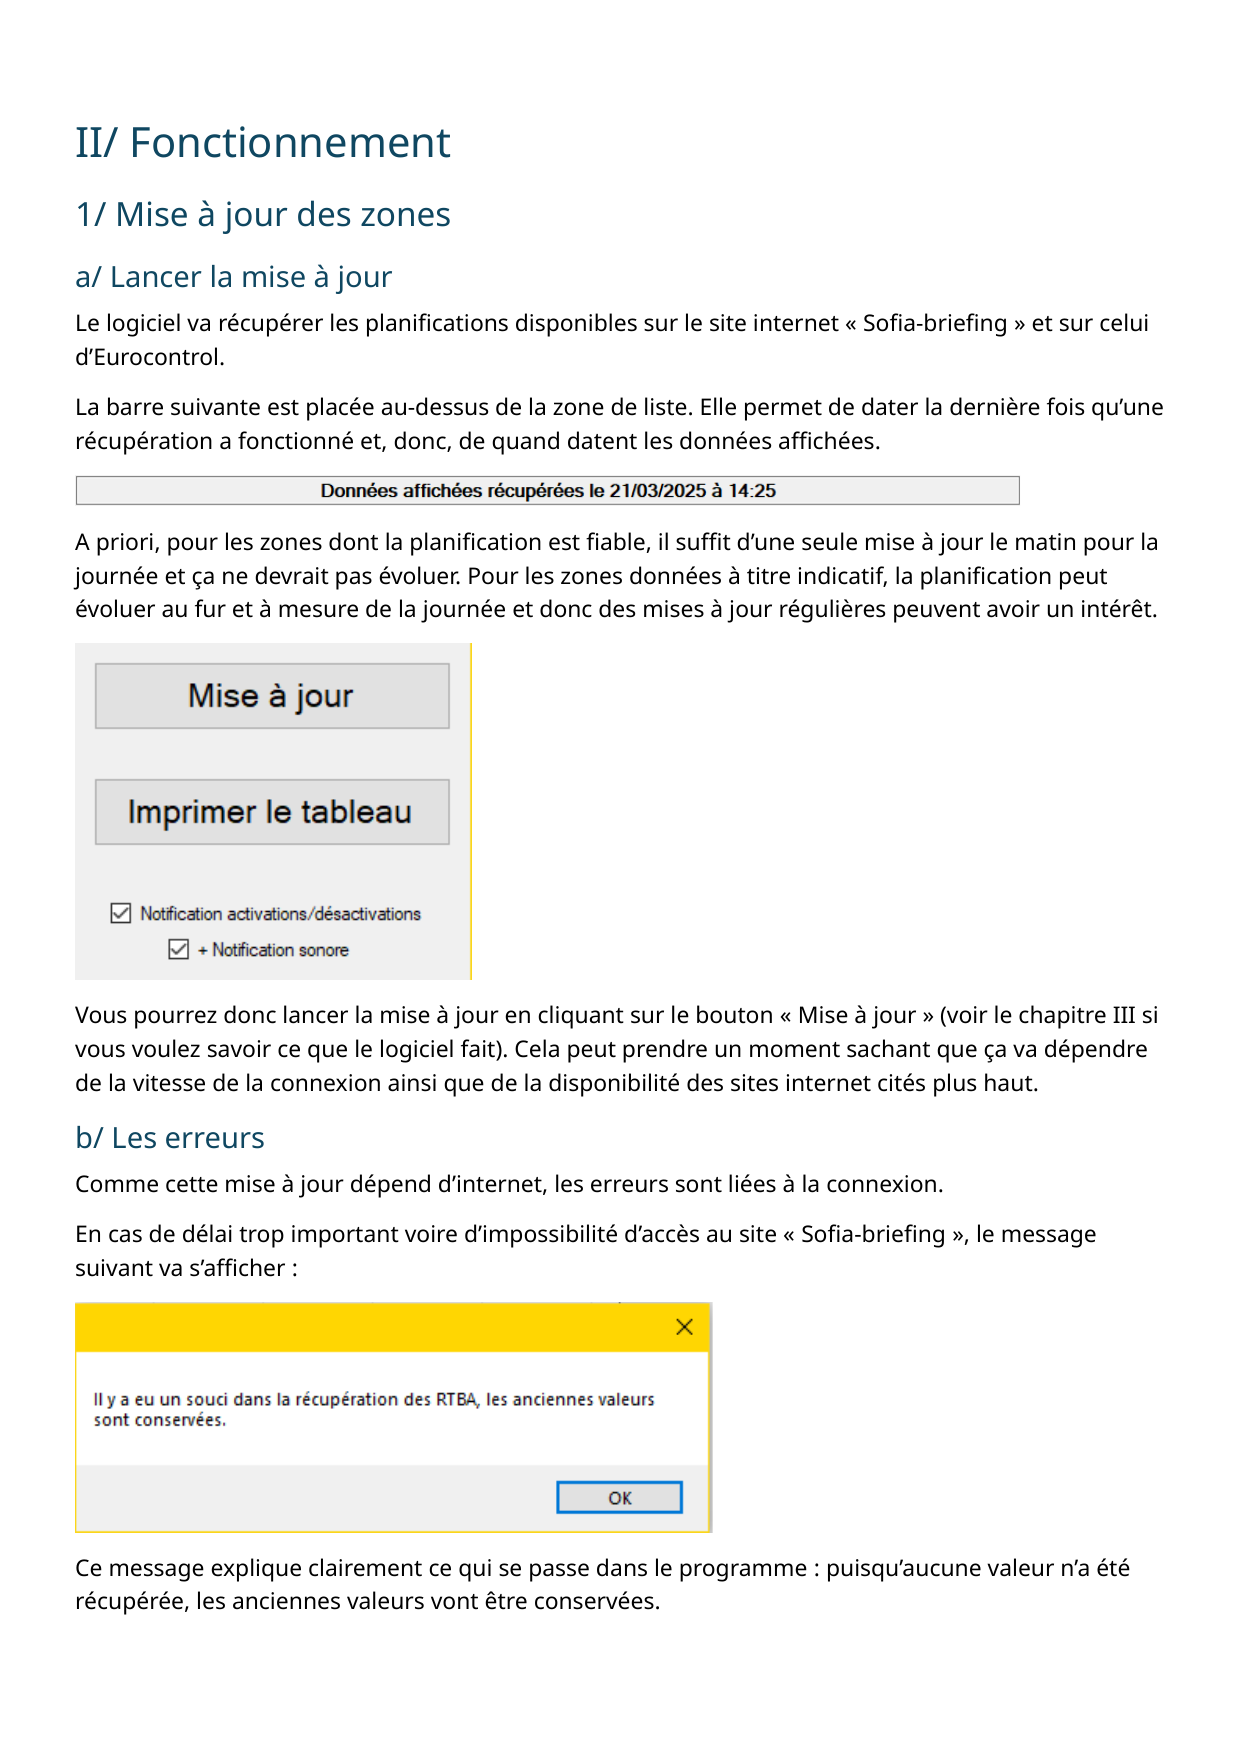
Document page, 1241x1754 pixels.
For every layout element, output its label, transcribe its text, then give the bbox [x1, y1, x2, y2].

subtitle b/ Les erreurs [75, 1117, 1165, 1157]
subtitle a/ Lancer la mise à jour [75, 256, 1165, 296]
picture [75, 1302, 713, 1533]
text Le logiciel va récupérer les planifications disponibles sur le site internet « Sofia-briefing » et sur celui d’Eurocontrol. [75, 307, 1165, 372]
picture [75, 643, 472, 980]
text La barre suivante est placée au-dessus de la zone de liste. Elle permet de dater la dernière fois qu’une récupération a fonctionné et, donc, de quand datent les données affichées. [75, 391, 1165, 456]
subtitle II/ Fonctionnement [75, 112, 1165, 169]
subtitle 1/ Mise à jour des zones [75, 190, 1165, 236]
text A priori, pour les zones dont la planification est fiable, il suffit d’une seule mise à jour le matin pour la journée et ça ne devrait pas évoluer. Pour les zones données à titre indicatif, la planification peut évoluer au fur et à mesure de la journée et donc des mises à jour régulières peuvent avoir un intérêt. [75, 526, 1165, 625]
picture [75, 475, 1021, 506]
text Comme cette mise à jour dépend d’internet, les erreurs sont liées à la connexion. [75, 1168, 1165, 1199]
text Ce message explique clairement ce qui se passe dans le programme : puisqu’aucune valeur n’a été récupérée, les anciennes valeurs vont être conservées. [75, 1551, 1165, 1616]
text En cas de délai trop important voire d’impossibilité d’accès au site « Sofia-briefing », le message suivant va s’afficher : [75, 1218, 1165, 1283]
text Vous pourrez donc lancer la mise à jour en cliquant sur le bouton « Mise à jour » (voir le chapitre III si vous voulez savoir ce que le logiciel fait). Cela peut prendre un moment sachant que ça va dépendre de la vitesse de la connexion ainsi que de la disponibilité des sites internet cités plus haut. [75, 999, 1165, 1098]
